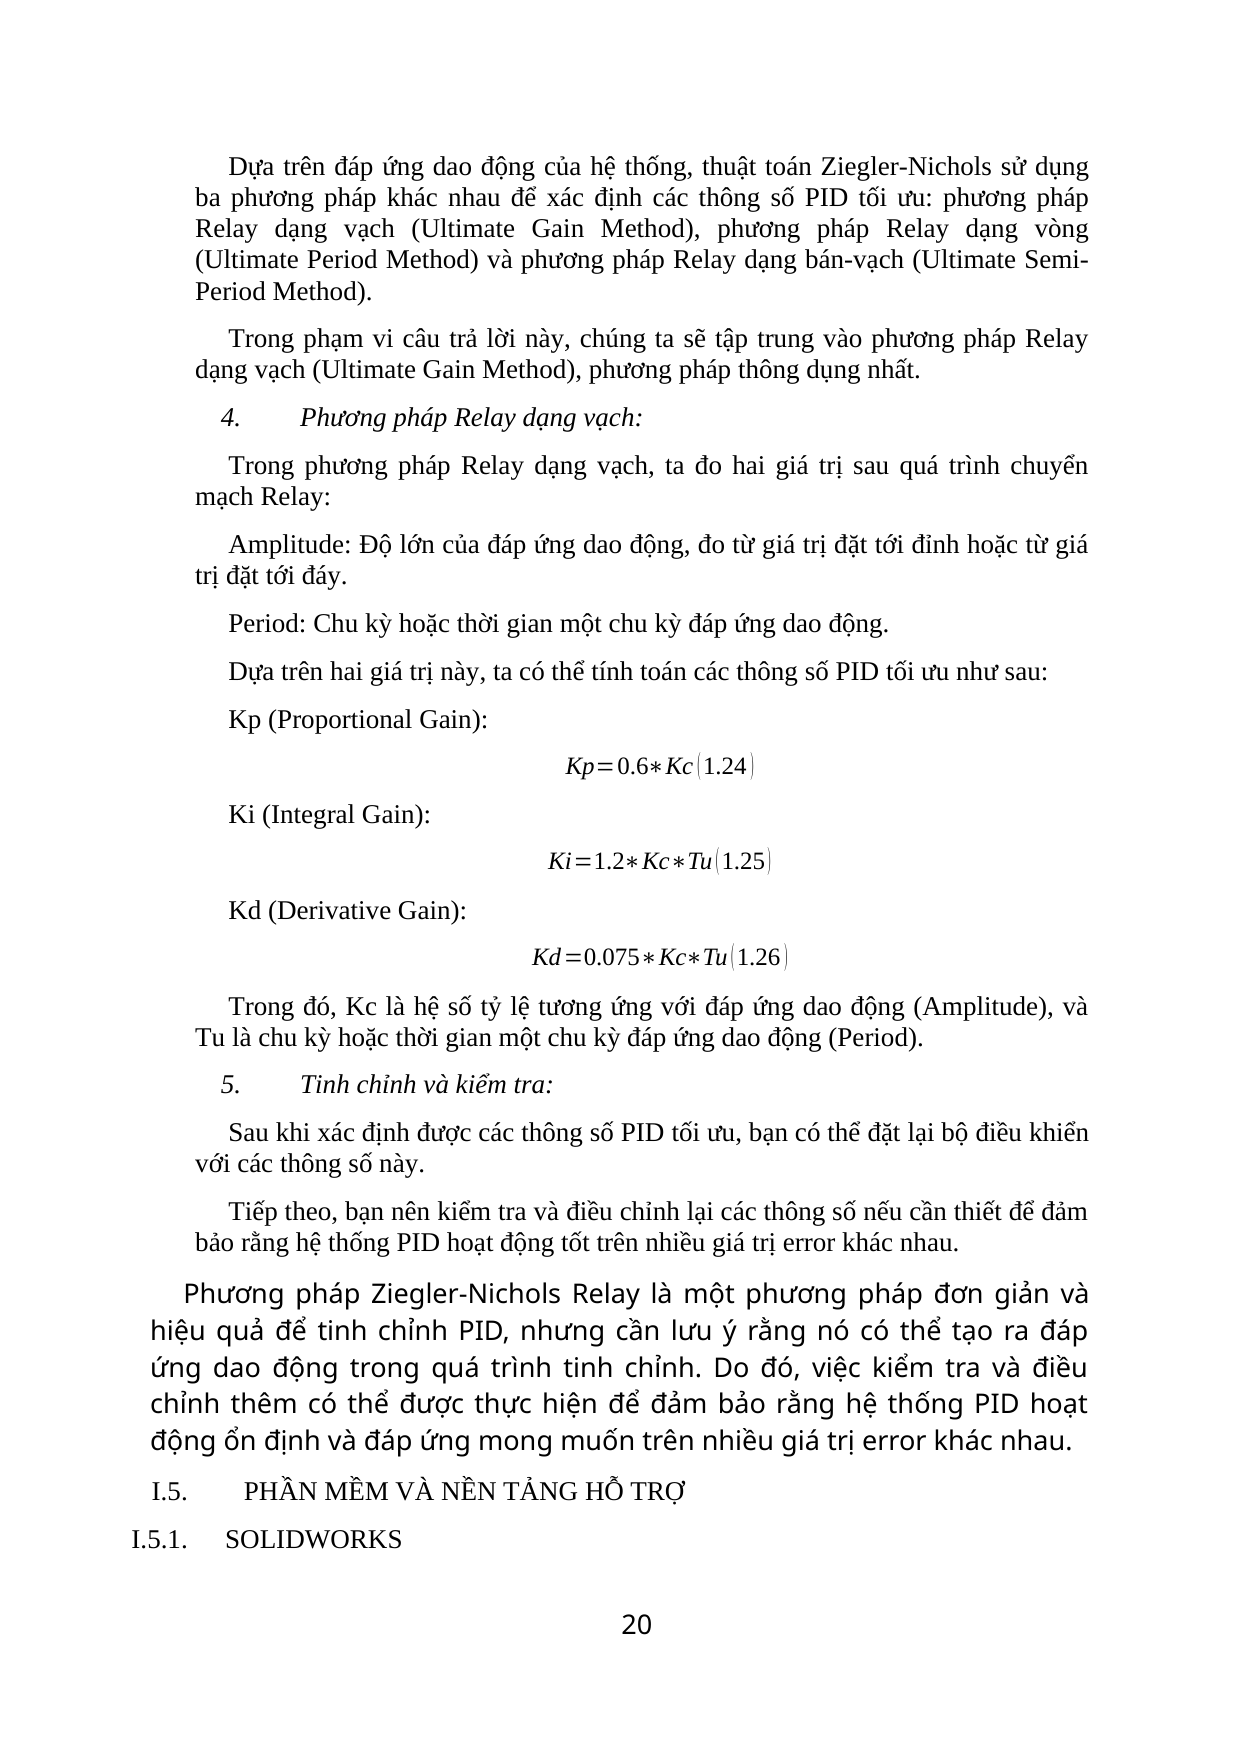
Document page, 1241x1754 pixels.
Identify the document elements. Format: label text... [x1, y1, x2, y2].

text Amplitude: Độ lớn của đáp ứng dao động, đo từ giá trị đặt tới đỉnh hoặc từ giá trị đặt tới đáy. [195, 528, 1090, 590]
text Kp (Proportional Gain): [195, 703, 1090, 734]
text Phần mềm và nền tảng hỗ trợ [187, 1475, 1090, 1506]
text Trong phạm vi câu trả lời này, chúng ta sẽ tập trung vào phương pháp Relay dạng vạch (Ultimate Gain Method), phương pháp thông dụng nhất. [195, 322, 1090, 385]
text Phương pháp Relay dạng vạch: [187, 401, 1090, 432]
text Dựa trên đáp ứng dao động của hệ thống, thuật toán Ziegler-Nichols sử dụng ba phương pháp khác nhau để xác định các thông số PID tối ưu: phương pháp Relay dạng vạch (Ultimate Gain Method), phương pháp Relay dạng vòng (Ultimate Period Method) và phương pháp Relay dạng bán-vạch (Ultimate Semi-Period Method). [195, 150, 1090, 306]
text Tinh chỉnh và kiểm tra: [187, 1068, 1090, 1100]
text Trong phương pháp Relay dạng vạch, ta đo hai giá trị sau quá trình chuyển mạch Relay: [195, 449, 1090, 511]
text Ki (Integral Gain): [195, 798, 1090, 829]
text Phương pháp Ziegler-Nichols Relay là một phương pháp đơn giản và hiệu quả để tinh chỉnh PID, nhưng cần lưu ý rằng nó có thể tạo ra đáp ứng dao động trong quá trình tinh chỉnh. Do đó, việc kiểm tra và điều chỉnh thêm có thể được thực hiện để đảm bảo rằng hệ thống PID hoạt động ổn định và đáp ứng mong muốn trên nhiều giá trị error khác nhau. [150, 1274, 1090, 1459]
text Dựa trên hai giá trị này, ta có thể tính toán các thông số PID tối ưu như sau: [195, 655, 1090, 686]
text Sau khi xác định được các thông số PID tối ưu, bạn có thể đặt lại bộ điều khiển với các thông số này. [195, 1116, 1090, 1179]
text Kd (Derivative Gain): [195, 894, 1090, 925]
text Period: Chu kỳ hoặc thời gian một chu kỳ đáp ứng dao động. [195, 607, 1090, 638]
text Trong đó, Kc là hệ số tỷ lệ tương ứng với đáp ứng dao động (Amplitude), và Tu là chu kỳ hoặc thời gian một chu kỳ đáp ứng dao động (Period). [195, 989, 1090, 1052]
text Tiếp theo, bạn nên kiểm tra và điều chỉnh lại các thông số nếu cần thiết để đảm bảo rằng hệ thống PID hoạt động tốt trên nhiều giá trị error khác nhau. [195, 1195, 1090, 1258]
text Solidworks [131, 1523, 1090, 1554]
